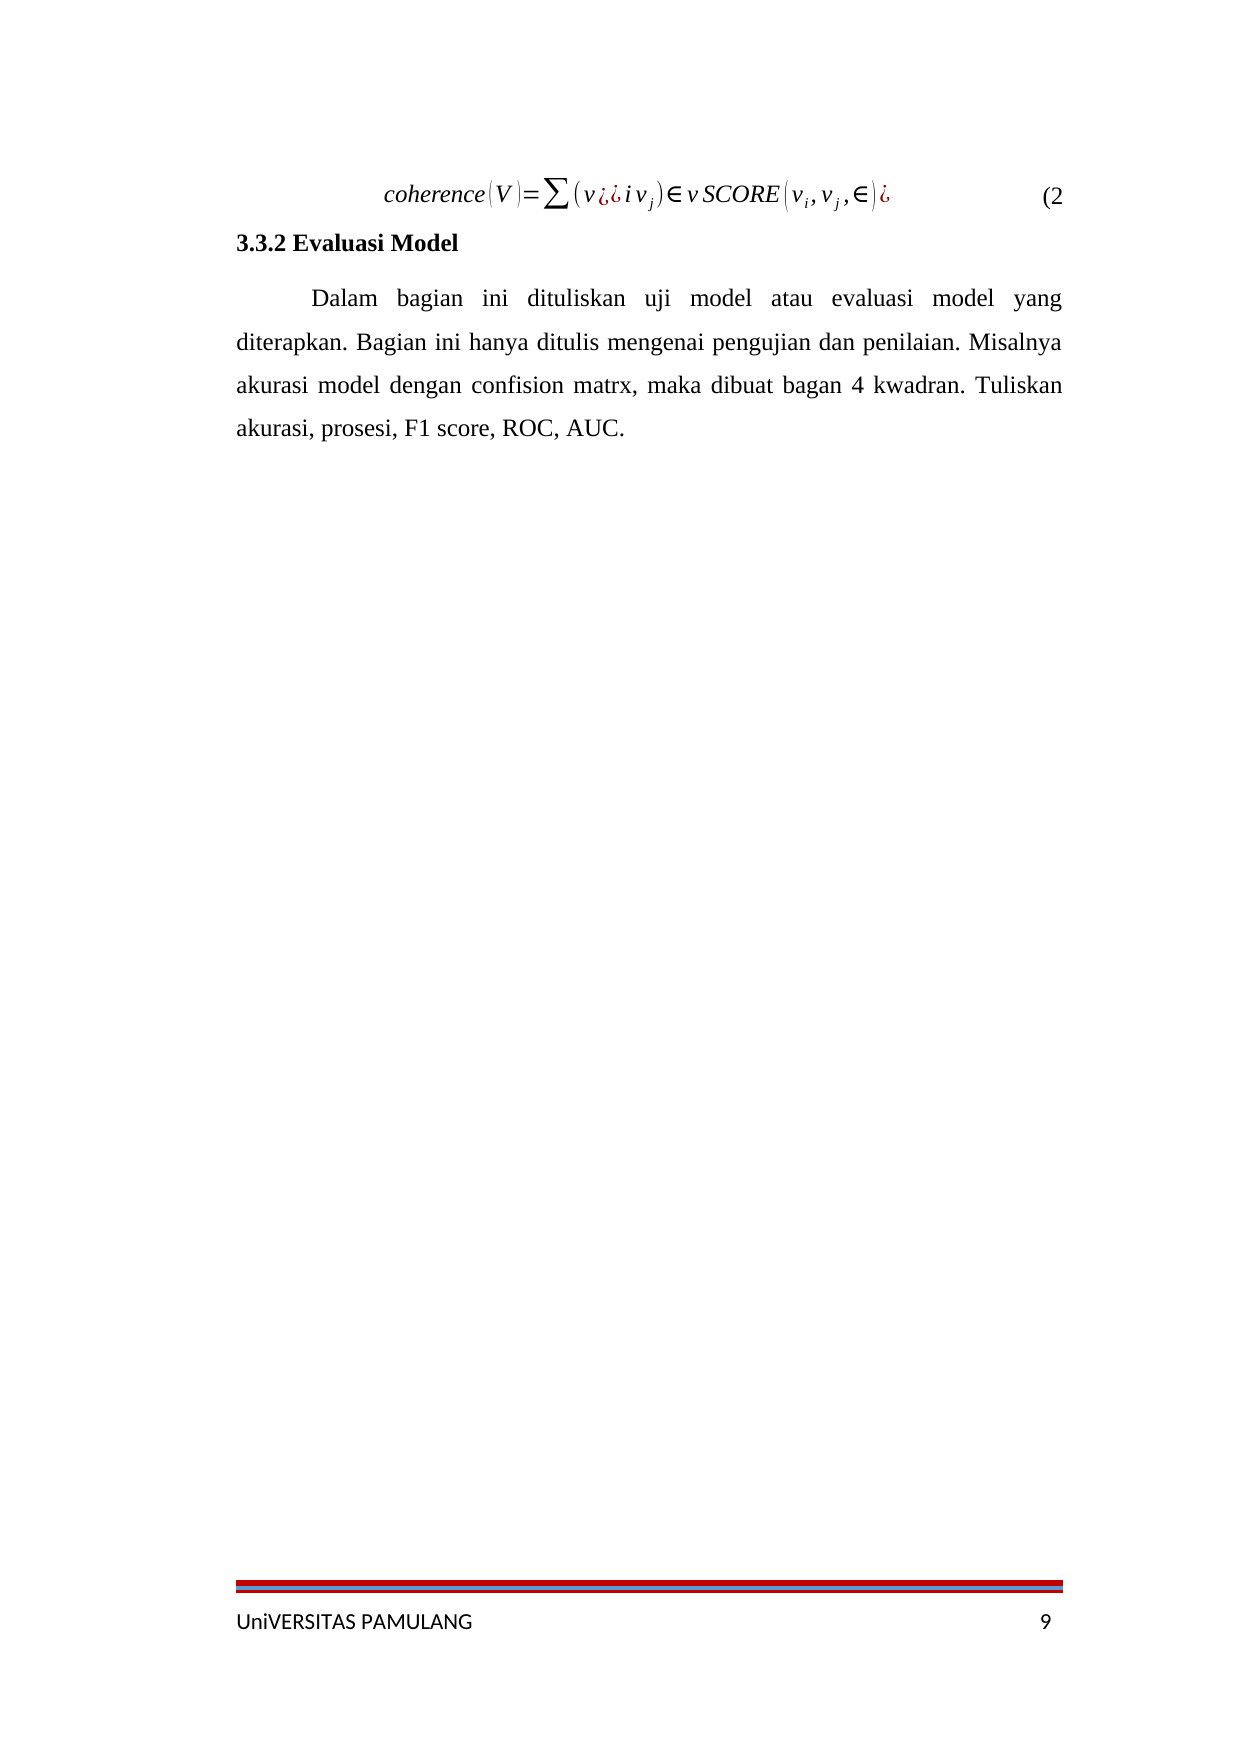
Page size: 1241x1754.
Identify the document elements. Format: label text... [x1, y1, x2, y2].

text (2 [236, 177, 1063, 213]
text Dalam bagian ini dituliskan uji model atau evaluasi model yang diterapkan. Bagian ini hanya ditulis mengenai pengujian dan penilaian. Misalnya akurasi model dengan confision matrx, maka dibuat bagan 4 kwadran. Tuliskan akurasi, prosesi, F1 score, ROC, AUC. [236, 283, 1063, 442]
subtitle 3.3.2 Evaluasi Model [236, 228, 1063, 257]
